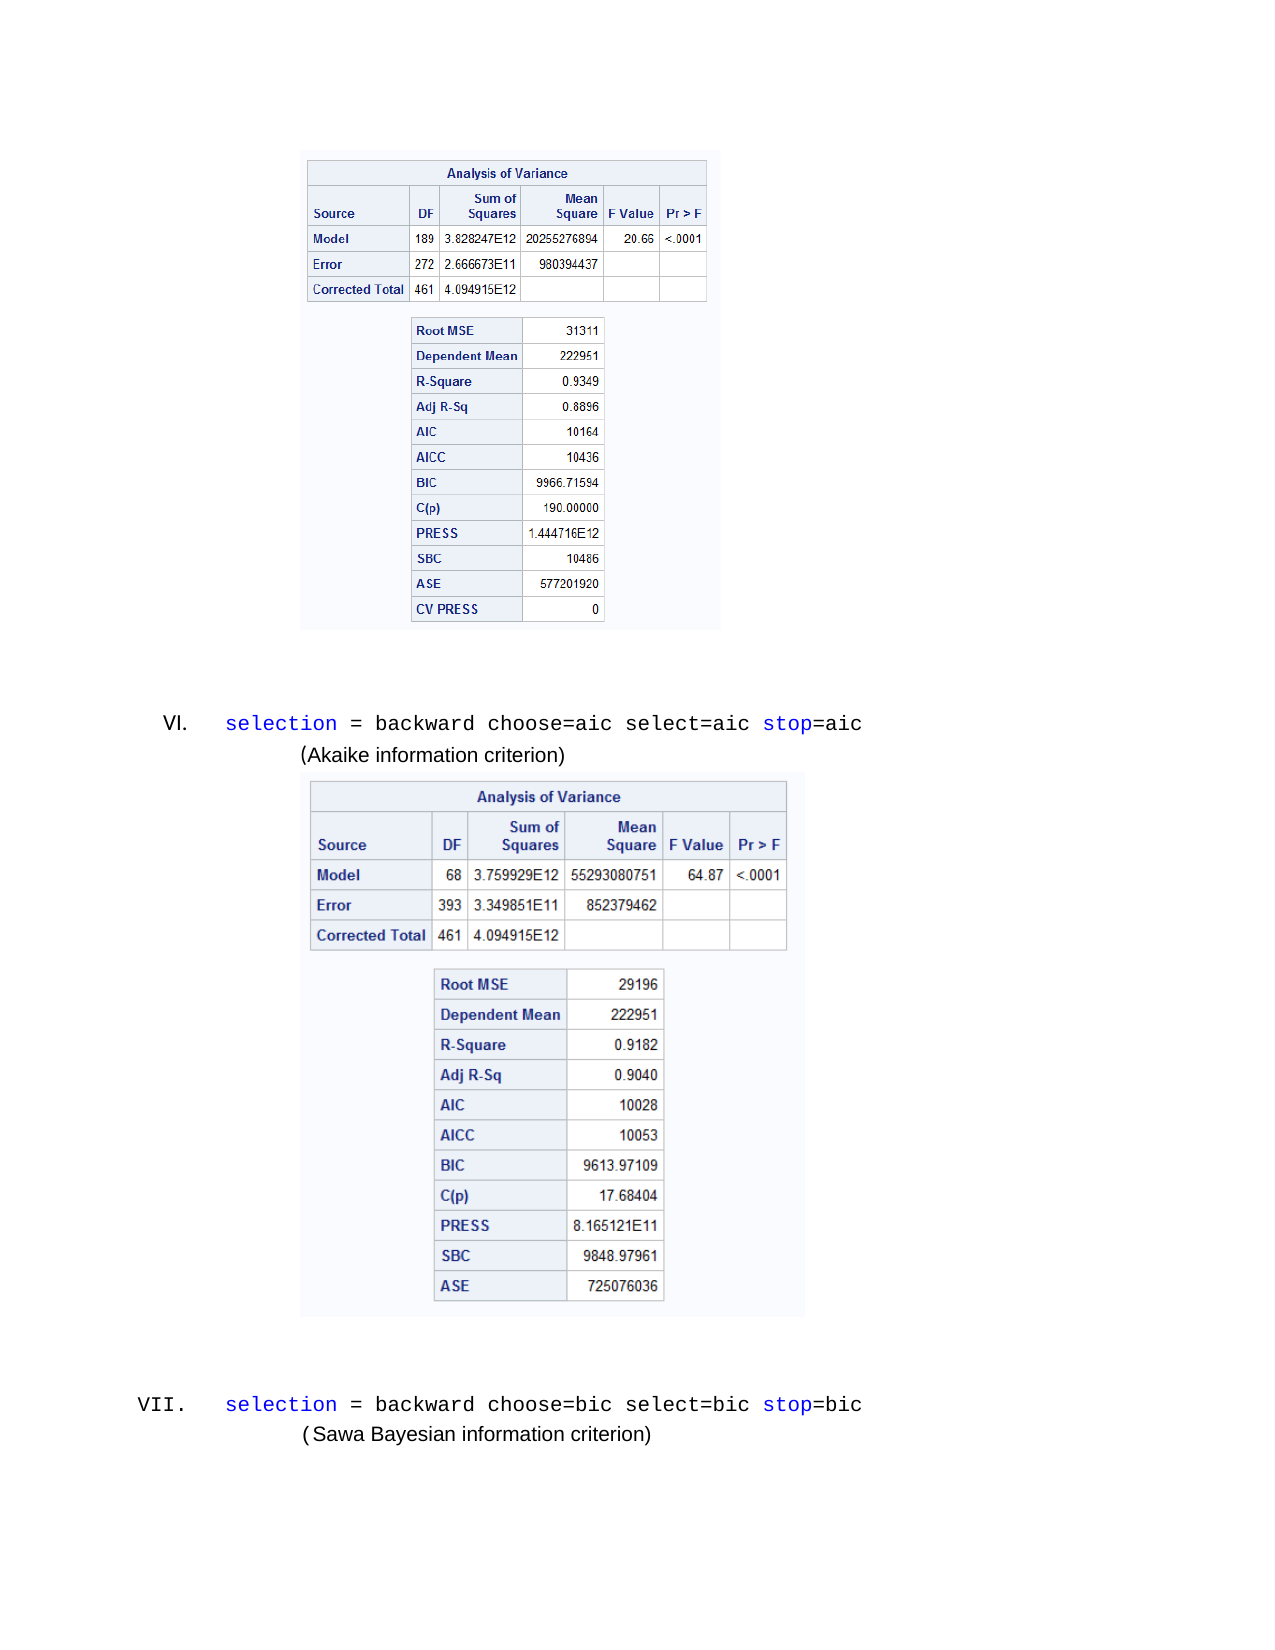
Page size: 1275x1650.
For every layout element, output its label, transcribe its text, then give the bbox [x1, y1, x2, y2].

picture [300, 150, 721, 630]
picture [300, 772, 805, 1317]
list (Sawa Bayesian information criterion) [300, 1422, 1125, 1447]
list selection = backward choose=aic select=aic stop=aic [187, 708, 1125, 736]
list (Akaike information criterion) [300, 741, 1125, 768]
list selection = backward choose=bic select=bic stop=bic [187, 1394, 1125, 1418]
